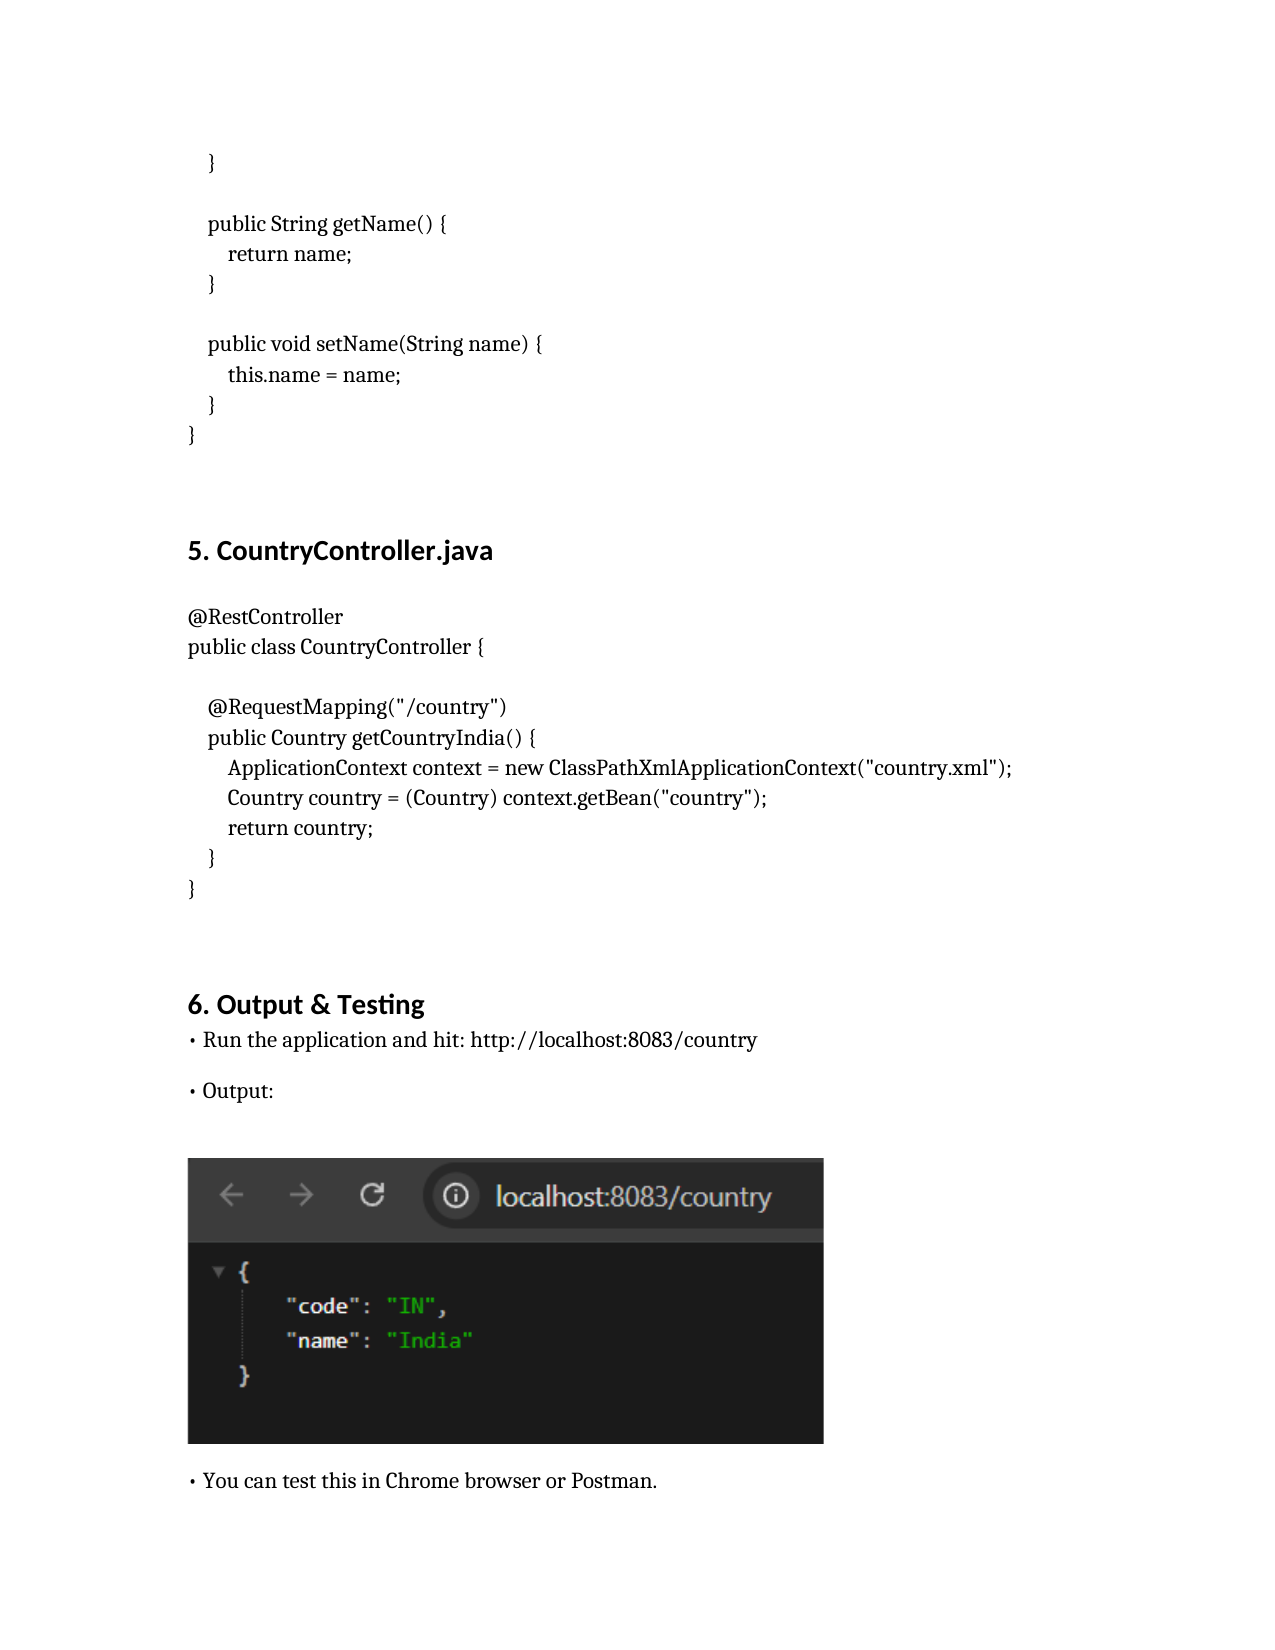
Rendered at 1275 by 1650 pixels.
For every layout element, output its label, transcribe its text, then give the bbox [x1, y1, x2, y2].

subtitle 6. Output & Testing [187, 986, 1087, 1021]
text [187, 150, 1087, 478]
picture [187, 1158, 824, 1444]
text • Output: [187, 1078, 1087, 1104]
text • Run the application and hit: http://localhost:8083/country [187, 1027, 1087, 1053]
subtitle 5. CountryController.java [187, 532, 1087, 568]
text @RestController public class CountryController { @RequestMapping("/country") public Country getCountryIndia() { ApplicationContext context = new ClassPathXmlApplicationContext("country.xml"); Country country = (Country) context.getBean("country"); return country; } } [187, 573, 1087, 932]
text • You can test this in Chrome browser or Postman. [187, 1468, 1087, 1494]
